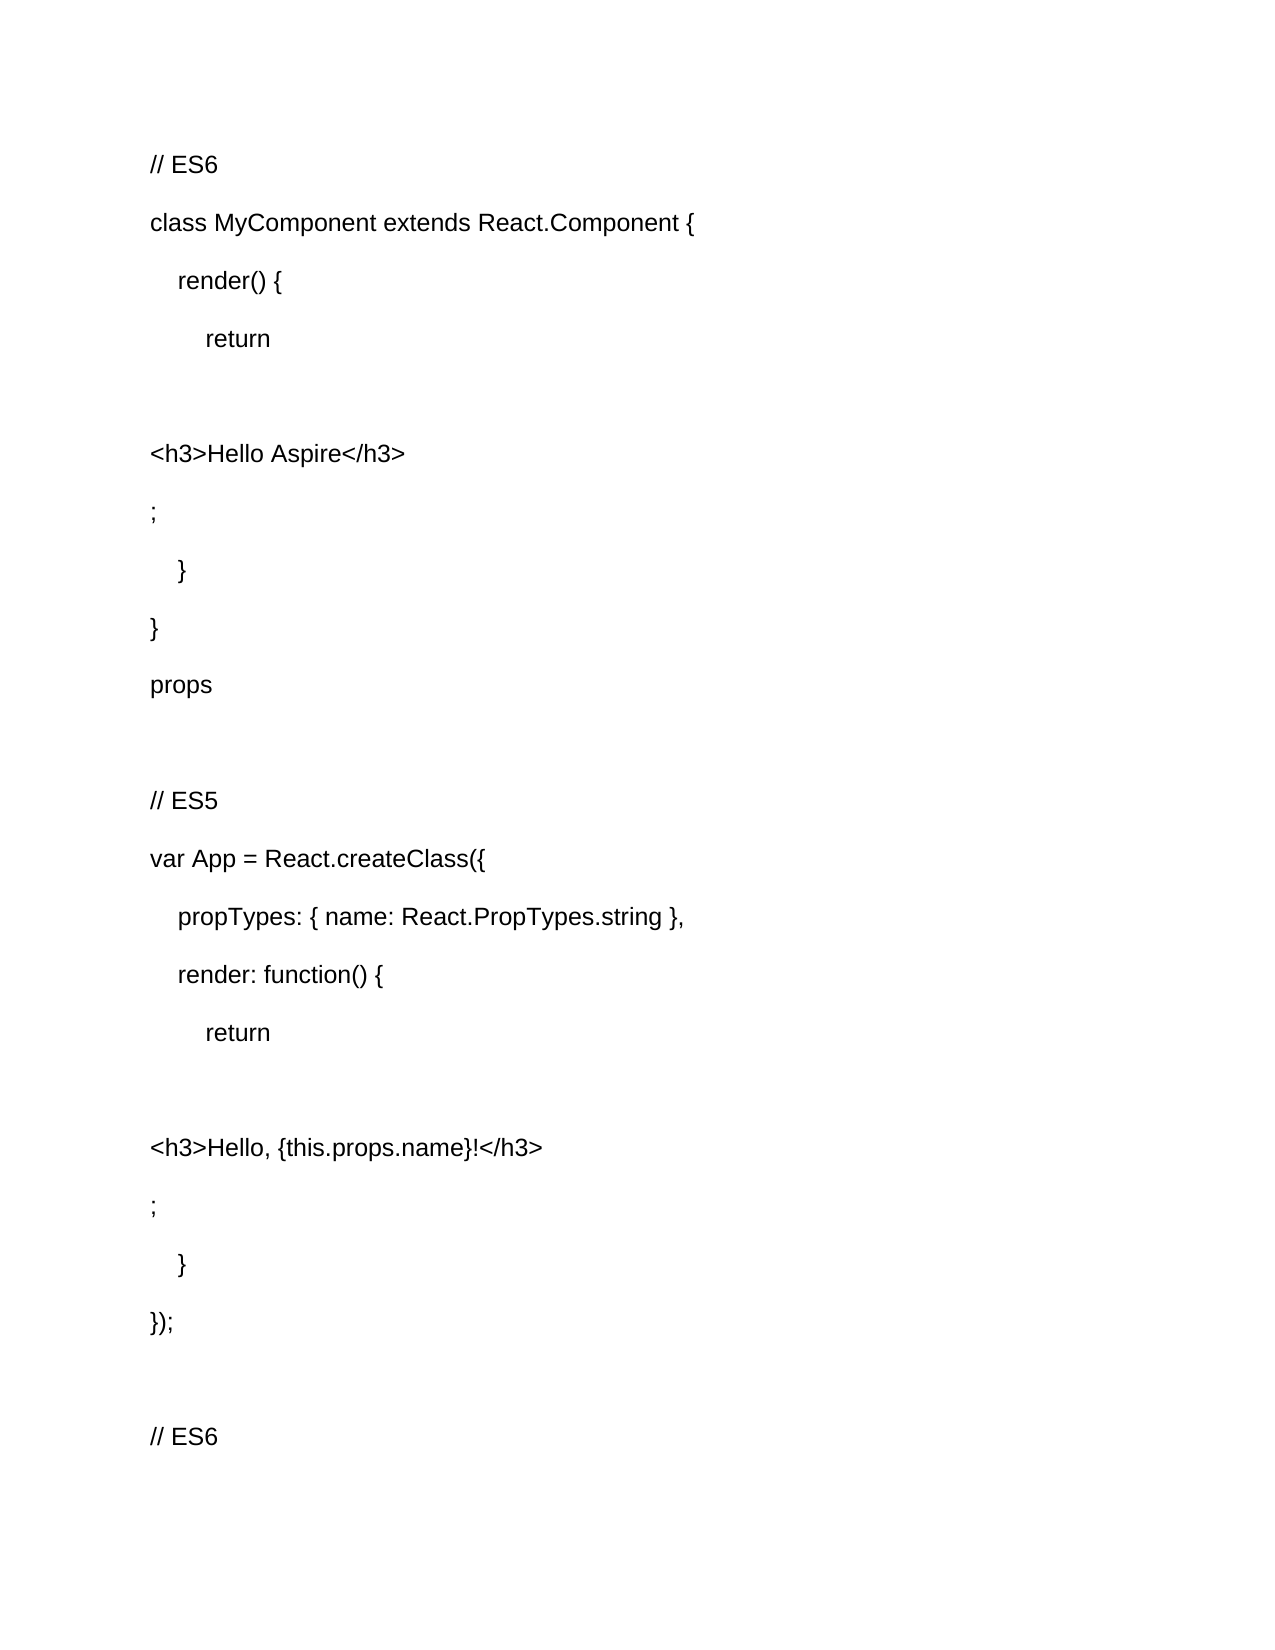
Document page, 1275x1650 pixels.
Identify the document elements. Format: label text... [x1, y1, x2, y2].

text // ES6 [150, 1422, 1125, 1451]
text } [150, 1249, 1125, 1278]
text <h3>Hello, {this.props.name}!</h3> [150, 1133, 1125, 1162]
text // ES5 [150, 786, 1125, 815]
text }); [150, 1307, 1125, 1336]
text return [150, 324, 1125, 352]
text return [150, 1018, 1125, 1047]
text ; [150, 497, 1125, 526]
text } [150, 613, 1125, 641]
text render: function() { [150, 960, 1125, 989]
text // ES6 [150, 150, 1125, 179]
text <h3>Hello Aspire</h3> [150, 439, 1125, 468]
text props [150, 671, 1125, 699]
text class MyComponent extends React.Component { [150, 208, 1125, 237]
text ; [150, 1191, 1125, 1220]
text } [150, 555, 1125, 583]
text var App = React.createClass({ [150, 844, 1125, 873]
text propTypes: { name: React.PropTypes.string }, [150, 902, 1125, 931]
text render() { [150, 266, 1125, 294]
